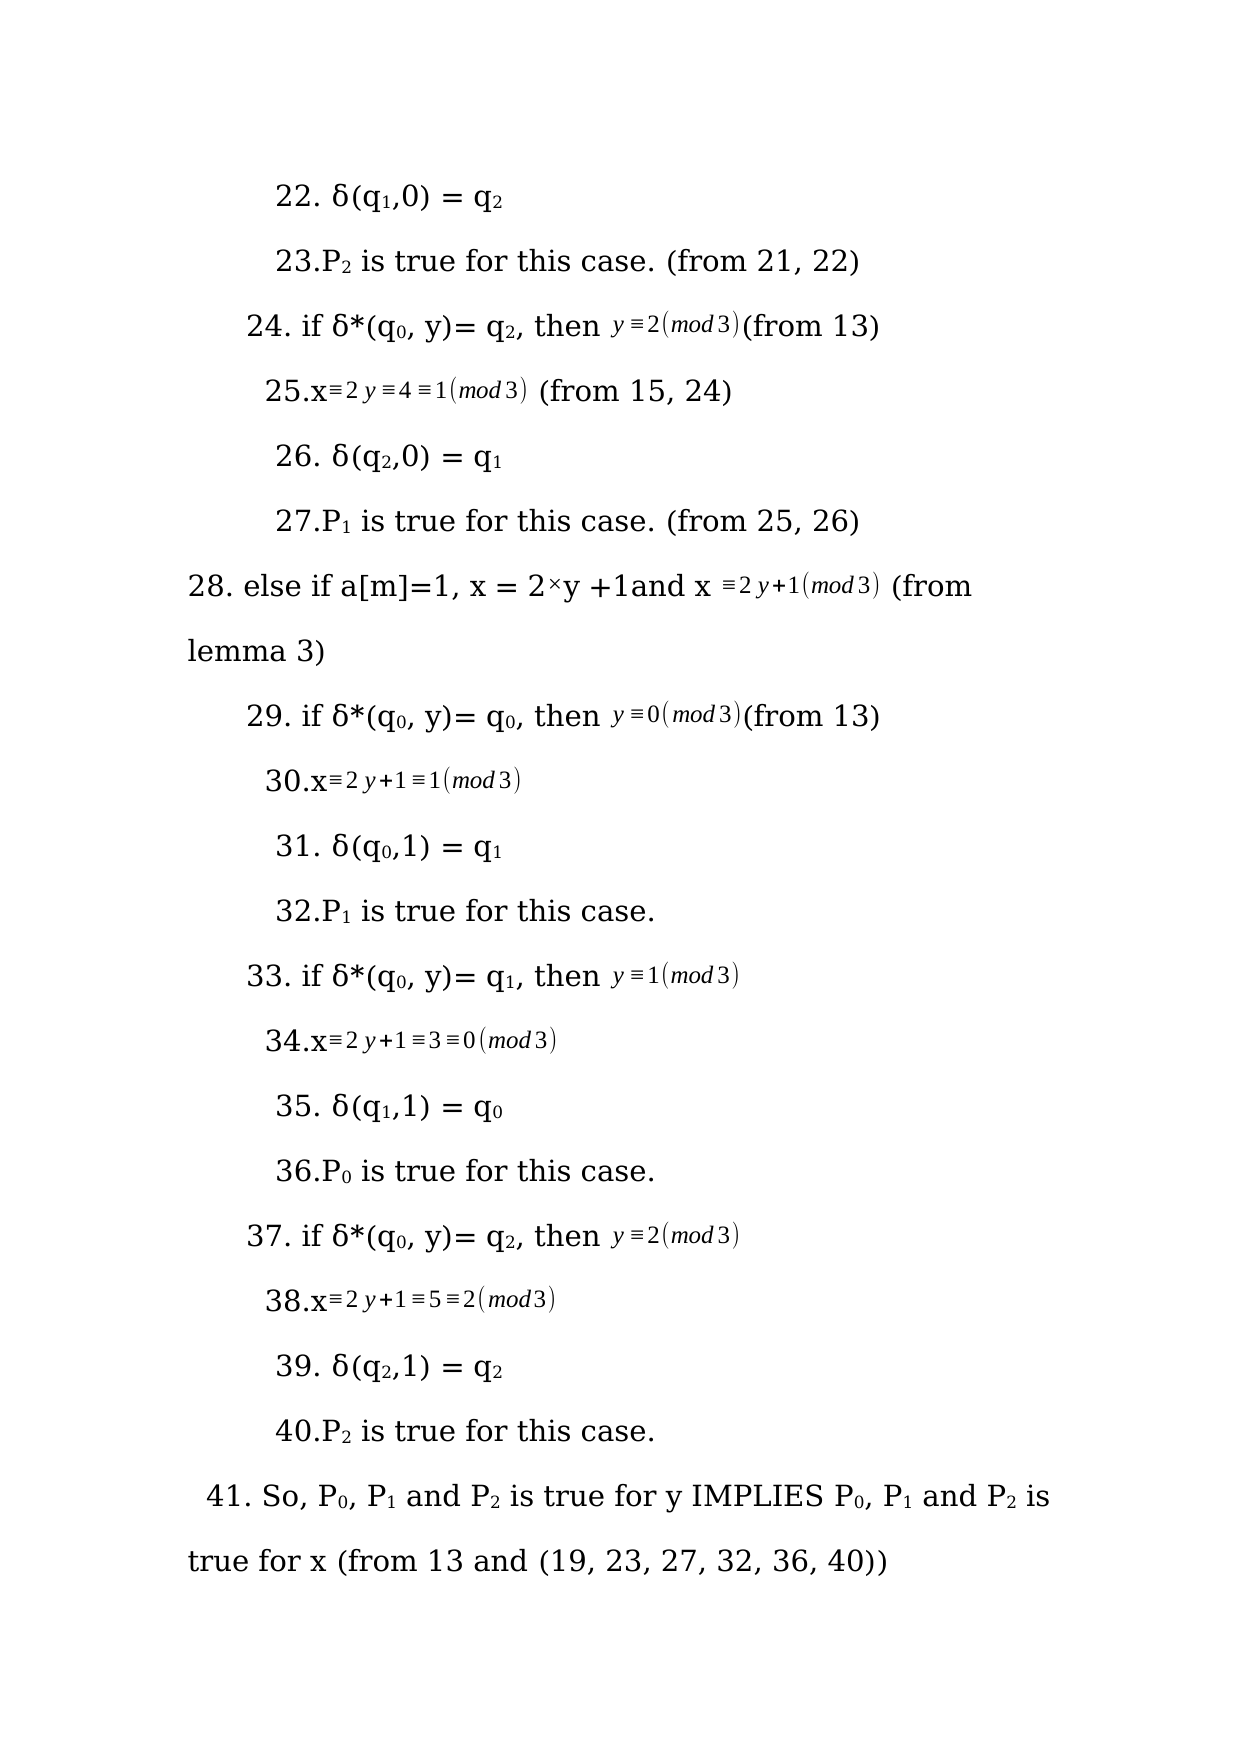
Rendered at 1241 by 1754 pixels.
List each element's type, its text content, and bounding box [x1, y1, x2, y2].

text 28. else if a[m]=1, x = 2y +1and x (from lemma 3) [187, 552, 1053, 682]
text 29. if δ*(q0, y)= q0, then (from 13) [187, 682, 1053, 747]
text 41. So, P0, P1 and P2 is true for y IMPLIES P0, P1 and P2 is true for x (from 13 and (19, 23, 27, 32, 36, 40)) [187, 1462, 1053, 1592]
text 40.P2 is true for this case. [187, 1397, 1053, 1462]
text 34.x [187, 1007, 1053, 1072]
text 26. δ(q2,0) = q1 [187, 422, 1053, 487]
text 31. δ(q0,1) = q1 [187, 812, 1053, 877]
text 36.P0 is true for this case. [187, 1137, 1053, 1202]
text 24. if δ*(q0, y)= q2, then (from 13) [187, 292, 1053, 357]
text 33. if δ*(q0, y)= q1, then [187, 942, 1053, 1007]
text 37. if δ*(q0, y)= q2, then [187, 1202, 1053, 1267]
text 39. δ(q2,1) = q2 [187, 1332, 1053, 1397]
text 23.P2 is true for this case. (from 21, 22) [187, 227, 1053, 292]
text 38.x [187, 1267, 1053, 1332]
text 32.P1 is true for this case. [187, 877, 1053, 942]
text 35. δ(q1,1) = q0 [187, 1072, 1053, 1137]
text 27.P1 is true for this case. (from 25, 26) [187, 487, 1053, 552]
text 30.x [187, 747, 1053, 812]
text 25.x (from 15, 24) [187, 357, 1053, 422]
text 22. δ(q1,0) = q2 [187, 162, 1053, 227]
